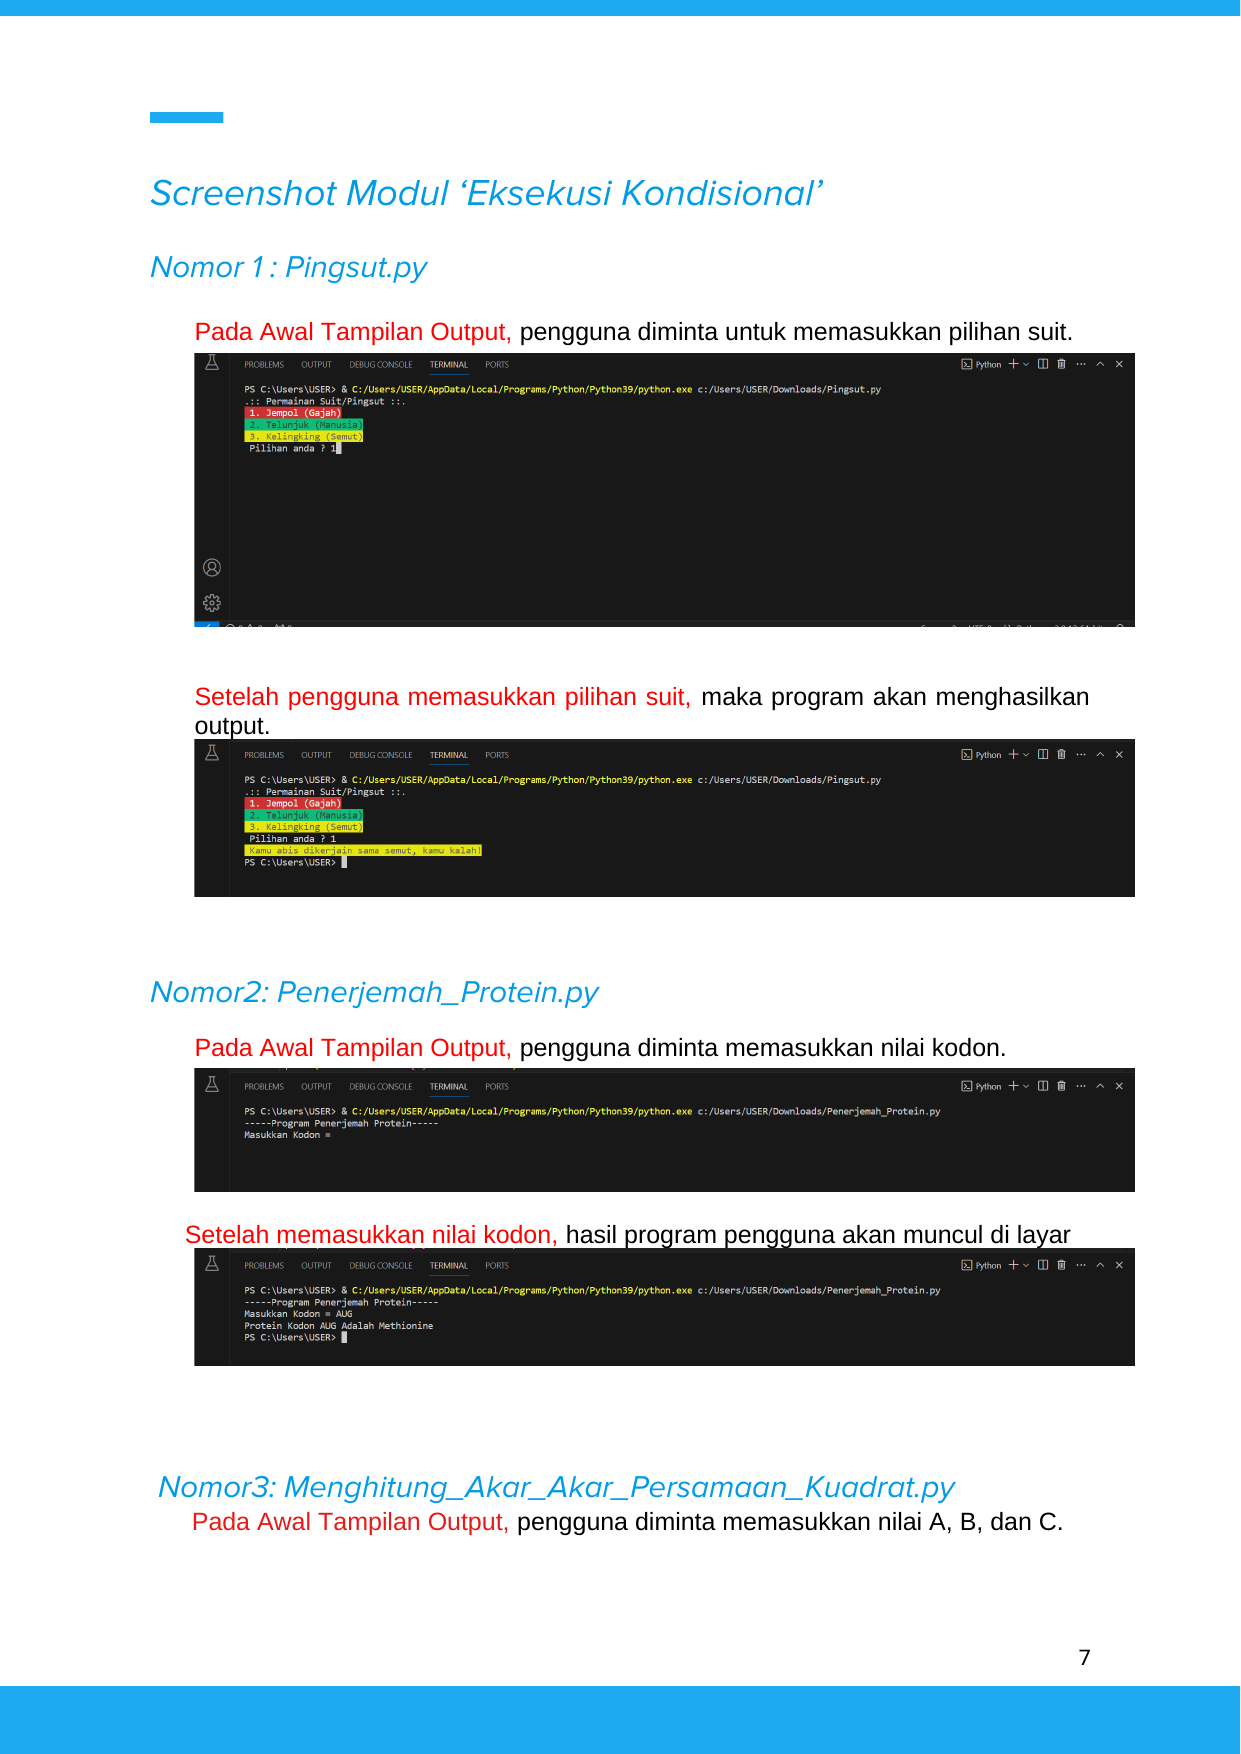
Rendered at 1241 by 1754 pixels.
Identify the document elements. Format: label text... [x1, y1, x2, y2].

subtitle Nomor2: Penerjemah_Protein.py [150, 974, 1090, 1012]
picture [194, 353, 1135, 627]
picture [194, 739, 1135, 897]
text Pada Awal Tampilan Output, pengguna diminta memasukkan nilai A, B, dan C. [150, 1507, 1090, 1536]
picture [0, 0, 1241, 16]
text Nomor 1 : Pingsut.py [150, 249, 1090, 287]
text Screenshot Modul ‘Eksekusi Kondisional’ [150, 171, 1090, 217]
text Pada Awal Tampilan Output, pengguna diminta untuk memasukkan pilihan suit. [194, 317, 1090, 346]
picture [0, 1686, 1241, 1754]
text Setelah pengguna memasukkan pilihan suit, maka program akan menghasilkan output. [194, 682, 1090, 739]
picture [150, 112, 224, 123]
text Nomor3: Menghitung_Akar_Akar_Persamaan_Kuadrat.py [150, 1469, 1090, 1507]
picture [194, 1248, 1135, 1366]
picture [194, 1068, 1135, 1192]
text Pada Awal Tampilan Output, pengguna diminta memasukkan nilai kodon. [194, 1033, 1090, 1062]
text Setelah memasukkan nilai kodon, hasil program pengguna akan muncul di layar [150, 1220, 1090, 1248]
